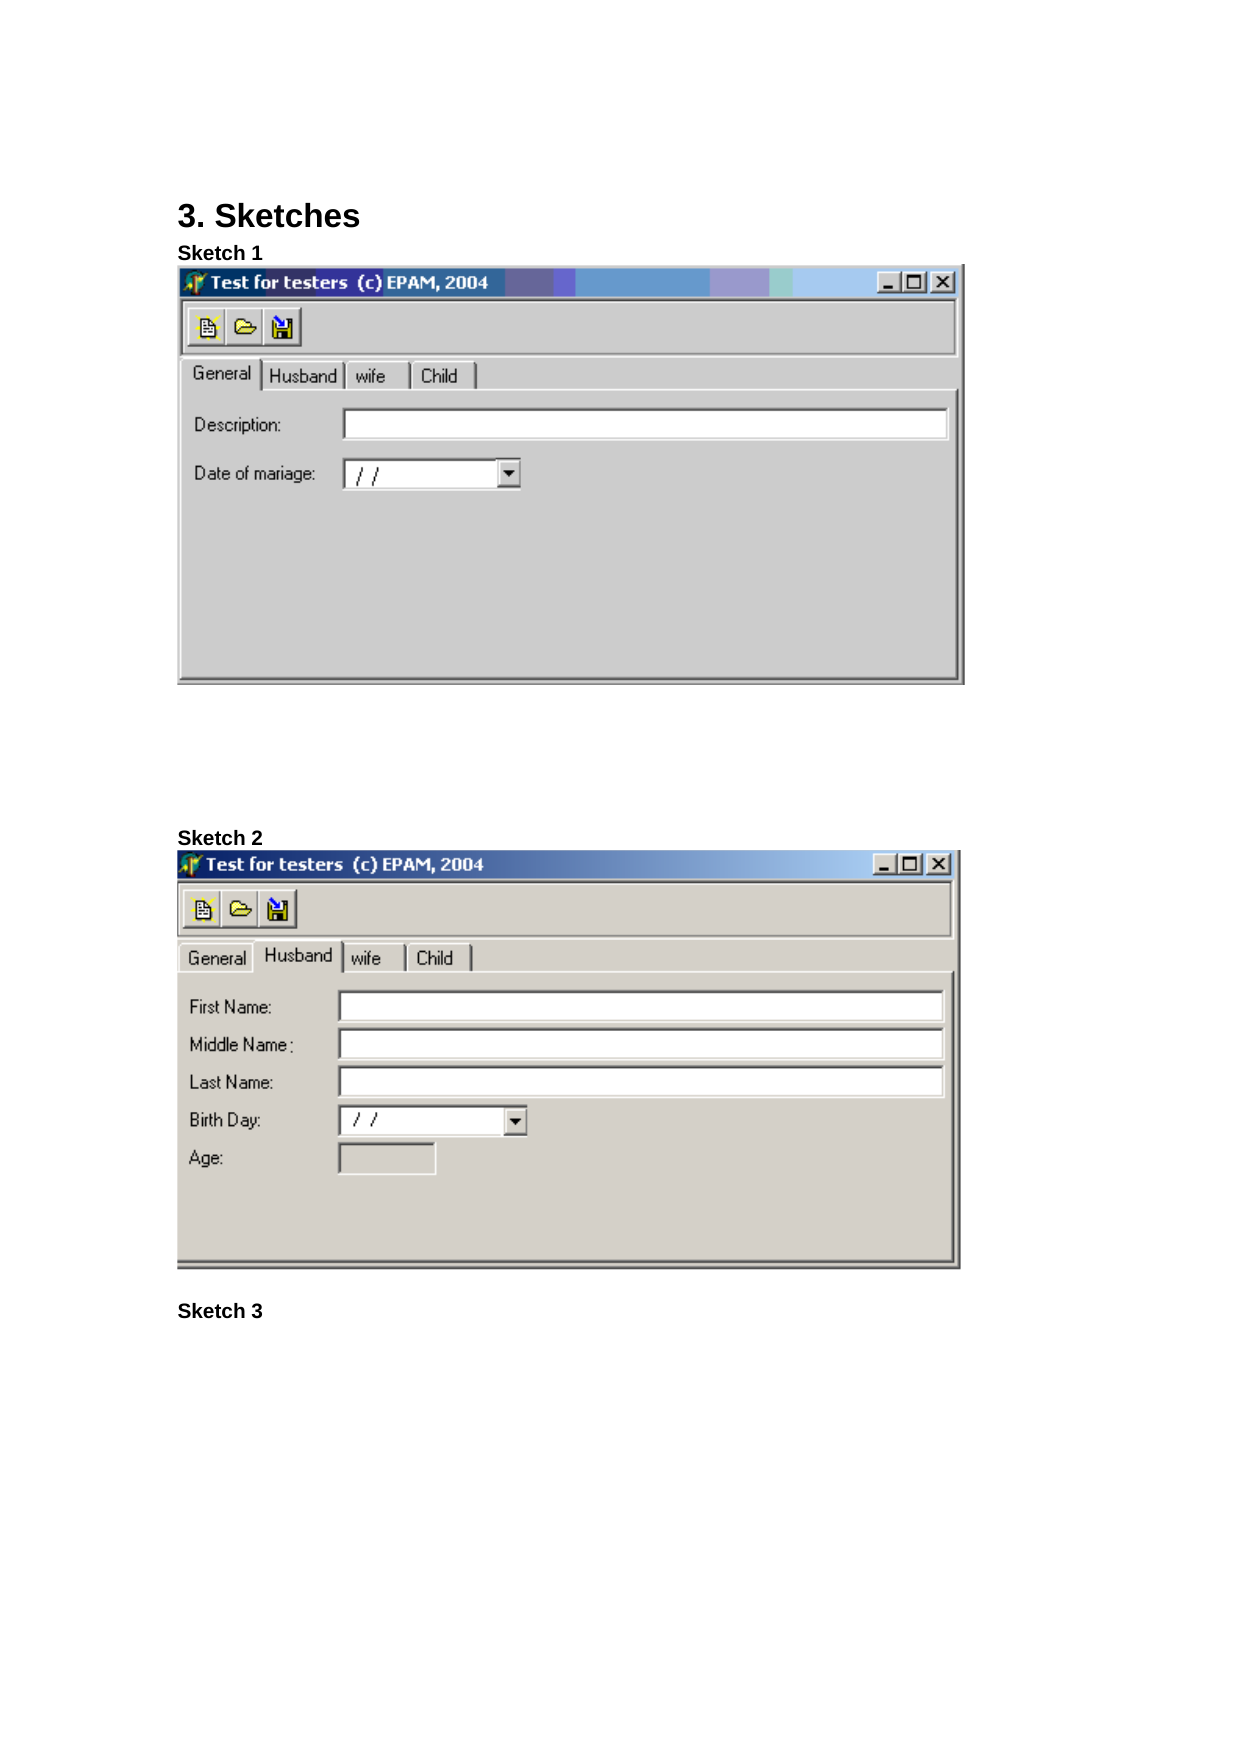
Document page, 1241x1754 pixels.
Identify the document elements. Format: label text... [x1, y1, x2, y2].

text Sketch 2 [177, 826, 1152, 850]
text Sketch 1 [177, 241, 1152, 264]
text 3. Sketches [177, 196, 1152, 234]
text Sketch 3 [177, 1299, 1152, 1323]
picture [177, 264, 965, 685]
picture [177, 850, 964, 1271]
